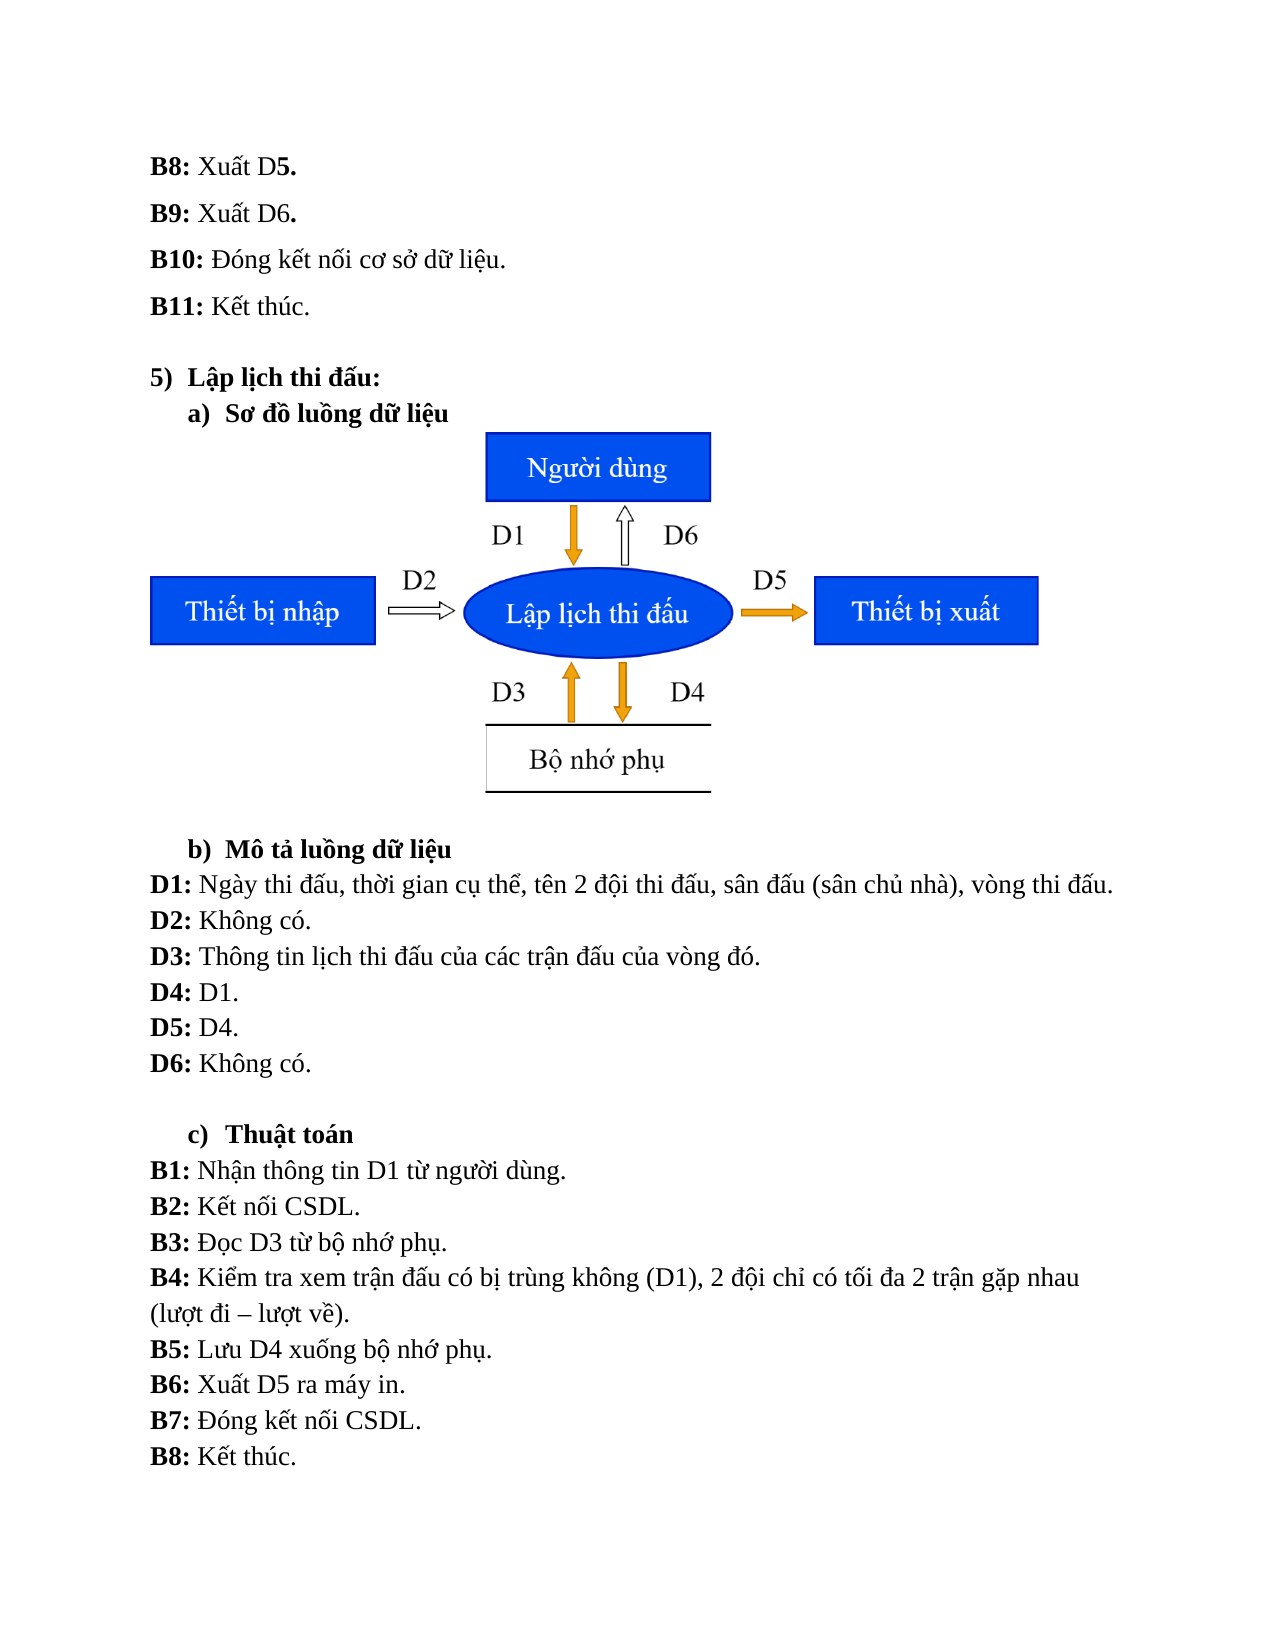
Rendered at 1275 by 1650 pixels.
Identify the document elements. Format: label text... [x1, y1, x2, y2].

text B4: Kiểm tra xem trận đấu có bị trùng không (D1), 2 đội chỉ có tối đa 2 trận gặp nhau (lượt đi – lượt về). [150, 1261, 1125, 1328]
text D2: Không có. [150, 904, 1125, 935]
list Sơ đồ luồng dữ liệu [187, 397, 1125, 428]
text B6: Xuất D5 ra máy in. [150, 1369, 1125, 1400]
text B10: Đóng kết nối cơ sở dữ liệu. [150, 243, 1125, 274]
text B5: Lưu D4 xuống bộ nhớ phụ. [150, 1333, 1125, 1364]
text D4: D1. [150, 976, 1125, 1007]
list Mô tả luồng dữ liệu [187, 833, 1125, 864]
picture [150, 432, 1039, 793]
list Lập lịch thi đấu: [150, 361, 1125, 393]
list Thuật toán [187, 1118, 1125, 1150]
text B7: Đóng kết nối CSDL. [150, 1404, 1125, 1436]
text D5: D4. [150, 1011, 1125, 1042]
text B8: Kết thúc. [150, 1440, 1125, 1471]
text D3: Thông tin lịch thi đấu của các trận đấu của vòng đó. [150, 940, 1125, 971]
text D1: Ngày thi đấu, thời gian cụ thể, tên 2 đội thi đấu, sân đấu (sân chủ nhà), vòng thi đấu. [150, 868, 1125, 899]
text B11: Kết thúc. [150, 290, 1125, 321]
text B1: Nhận thông tin D1 từ người dùng. [150, 1154, 1125, 1185]
text B2: Kết nối CSDL. [150, 1190, 1125, 1221]
text B9: Xuất D6. [150, 197, 1125, 228]
text B3: Đọc D3 từ bộ nhớ phụ. [150, 1226, 1125, 1257]
text B8: Xuất D5. [150, 150, 1125, 181]
text D6: Không có. [150, 1047, 1125, 1078]
